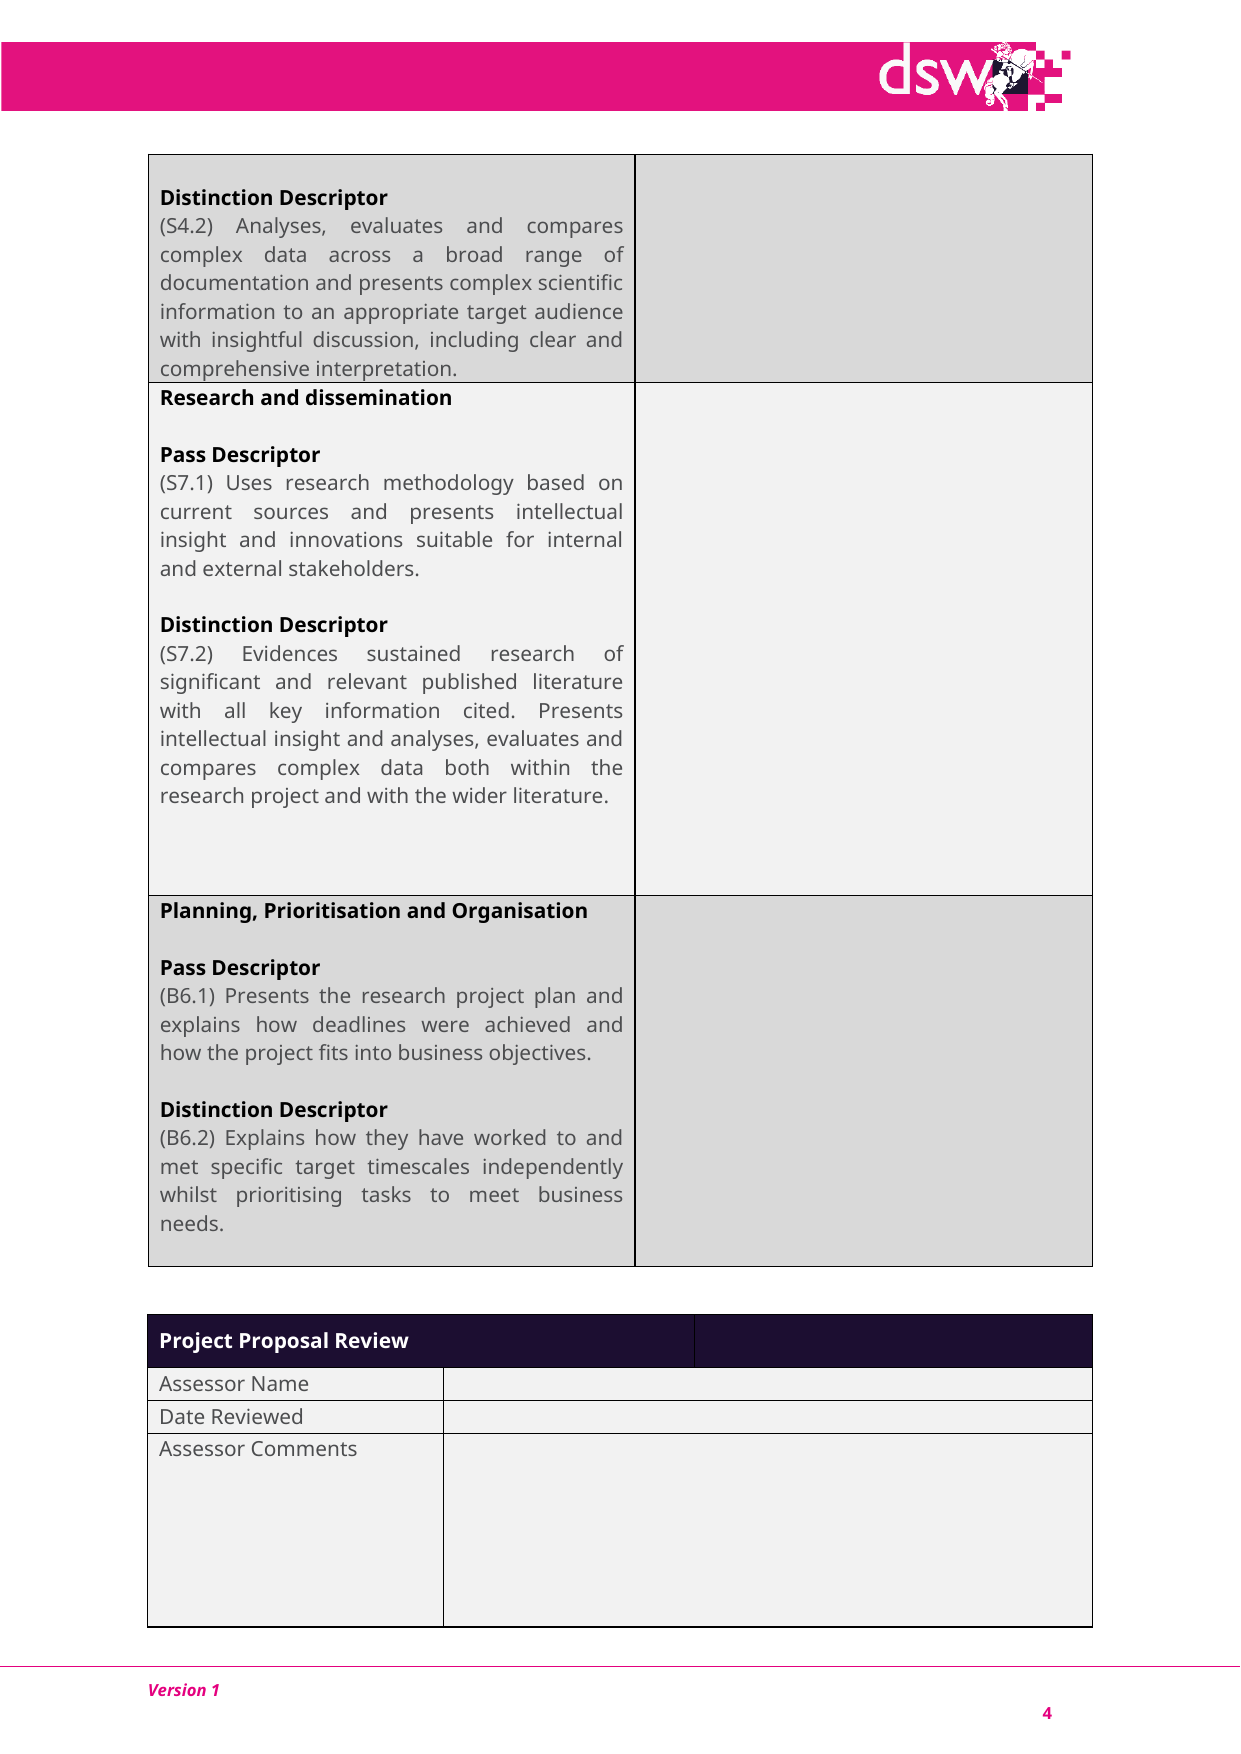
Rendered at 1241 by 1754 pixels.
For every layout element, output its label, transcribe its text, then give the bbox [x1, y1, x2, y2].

table_cell Research and dissemination Pass Descriptor (S7.1) Uses research methodology based on current sources and presents intellectual insight and innovations suitable for internal and external stakeholders. Distinction Descriptor (S7.2) Evidences sustained research of significant and relevant published literature with all key information cited. Presents intellectual insight and analyses, evaluates and compares complex data both within the research project and with the wider literature. [149, 383, 634, 895]
table_cell [636, 155, 1092, 382]
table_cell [149, 155, 634, 382]
table_cell Date Reviewed [148, 1401, 443, 1433]
table_header [695, 1315, 1092, 1367]
table_cell Assessor Name [148, 1368, 443, 1400]
table_cell [444, 1401, 1092, 1433]
picture [1, 42, 1079, 111]
table_cell [444, 1368, 1092, 1400]
table_cell [636, 383, 1092, 895]
table_cell Planning, Prioritisation and Organisation Pass Descriptor (B6.1) Presents the research project plan and explains how deadlines were achieved and how the project fits into business objectives. Distinction Descriptor (B6.2) Explains how they have worked to and met specific target timescales independently whilst prioritising tasks to meet business needs. [149, 896, 634, 1266]
table_cell [444, 1434, 1092, 1626]
table_cell [636, 896, 1092, 1266]
table_header Project Proposal Review [148, 1315, 694, 1367]
table_cell Assessor Comments [148, 1434, 443, 1626]
